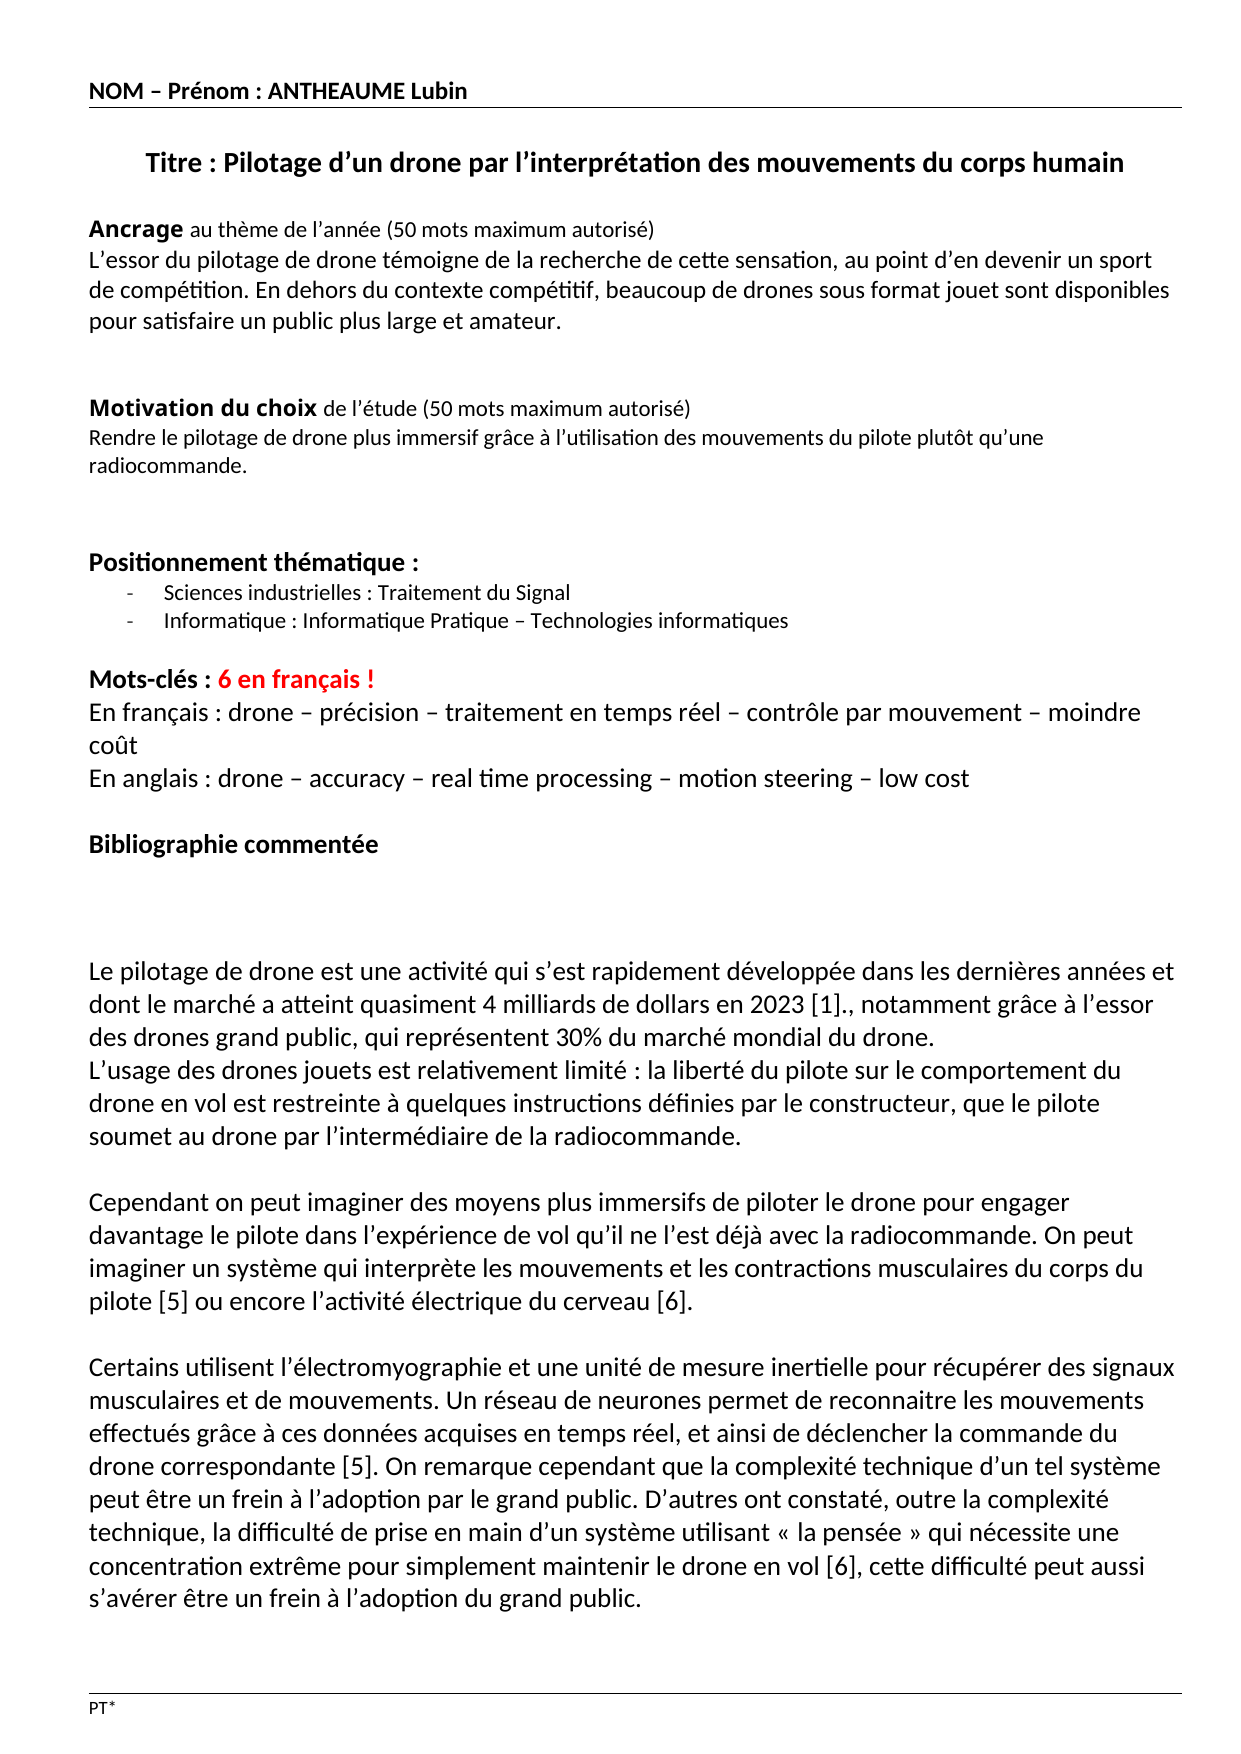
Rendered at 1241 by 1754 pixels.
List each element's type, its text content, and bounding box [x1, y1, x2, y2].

list Sciences industrielles : Traitement du Signal [126, 578, 1182, 606]
text Cependant on peut imaginer des moyens plus immersifs de piloter le drone pour engager davantage le pilote dans l’expérience de vol qu’il ne l’est déjà avec la radiocommande. On peut imaginer un système qui interprète les mouvements et les contractions musculaires du corps du pilote [5] ou encore l’activité électrique du cerveau [6]. [89, 1185, 1182, 1317]
text Rendre le pilotage de drone plus immersif grâce à l’utilisation des mouvements du pilote plutôt qu’une radiocommande. [89, 423, 1182, 479]
text Bibliographie commentée [89, 827, 1182, 860]
text Motivation du choix de l’étude (50 mots maximum autorisé) [89, 392, 1182, 423]
text L’usage des drones jouets est relativement limité : la liberté du pilote sur le comportement du drone en vol est restreinte à quelques instructions définies par le constructeur, que le pilote soumet au drone par l’intermédiaire de la radiocommande. [89, 1053, 1182, 1152]
text Certains utilisent l’électromyographie et une unité de mesure inertielle pour récupérer des signaux musculaires et de mouvements. Un réseau de neurones permet de reconnaitre les mouvements effectués grâce à ces données acquises en temps réel, et ainsi de déclencher la commande du drone correspondante [5]. On remarque cependant que la complexité technique d’un tel système peut être un frein à l’adoption par le grand public. D’autres ont constaté, outre la complexité technique, la difficulté de prise en main d’un système utilisant « la pensée » qui nécessite une concentration extrême pour simplement maintenir le drone en vol [6], cette difficulté peut aussi s’avérer être un frein à l’adoption du grand public. [89, 1351, 1182, 1615]
text Ancrage au thème de l’année (50 mots maximum autorisé) [89, 213, 1182, 244]
text Mots-clés : 6 en français ! [89, 662, 1182, 695]
list Informatique : Informatique Pratique – Technologies informatiques [126, 606, 1182, 634]
text Le pilotage de drone est une activité qui s’est rapidement développée dans les dernières années et dont le marché a atteint quasiment 4 milliards de dollars en 2023 [1]., notamment grâce à l’essor des drones grand public, qui représentent 30% du marché mondial du drone. [89, 954, 1182, 1053]
text Positionnement thématique : [89, 545, 1182, 578]
text En anglais : drone – accuracy – real time processing – motion steering – low cost [89, 761, 1182, 794]
text L’essor du pilotage de drone témoigne de la recherche de cette sensation, au point d’en devenir un sport de compétition. En dehors du contexte compétitif, beaucoup de drones sous format jouet sont disponibles pour satisfaire un public plus large et amateur. [89, 244, 1182, 336]
text Titre : Pilotage d’un drone par l’interprétation des mouvements du corps humain [89, 144, 1182, 180]
text NOM – Prénom : ANTHEAUME Lubin [89, 75, 1182, 107]
text En français : drone – précision – traitement en temps réel – contrôle par mouvement – moindre coût [89, 695, 1182, 761]
